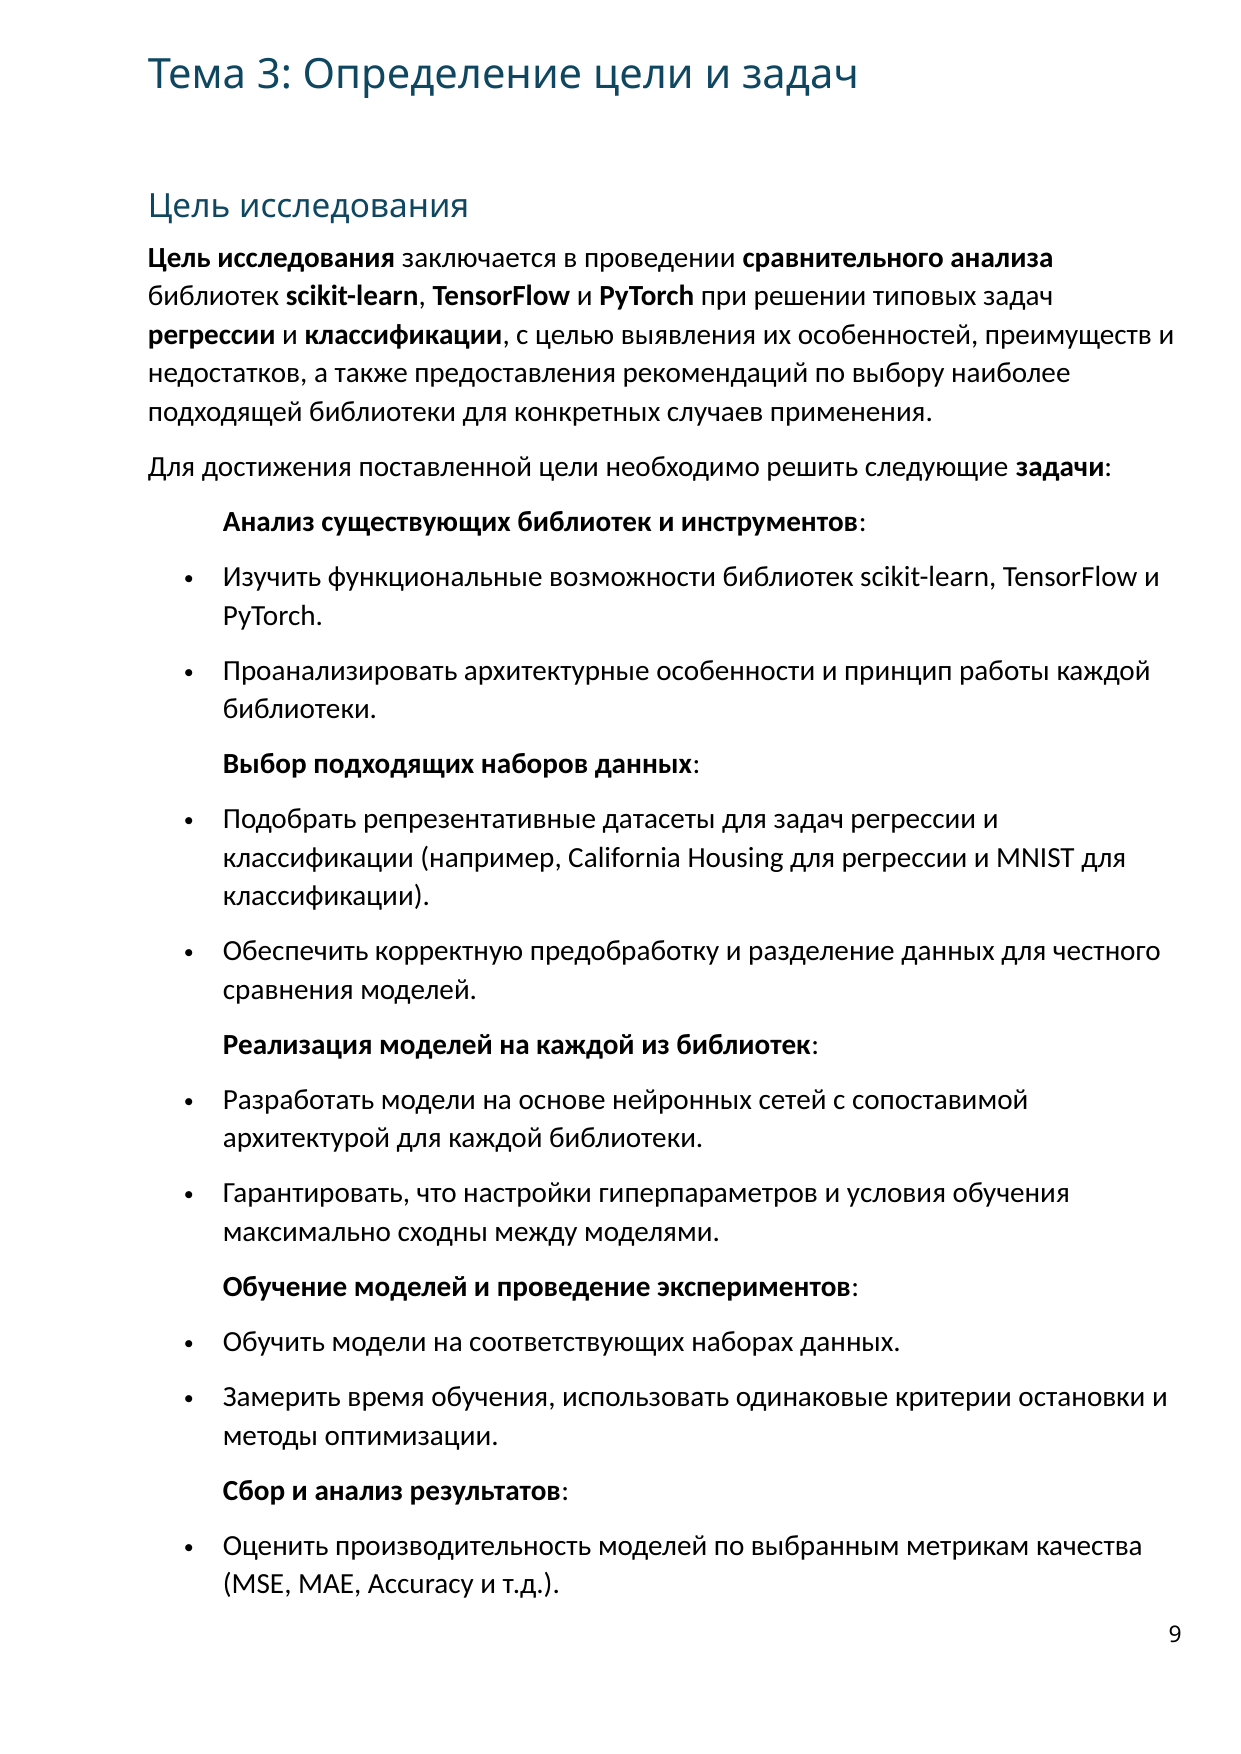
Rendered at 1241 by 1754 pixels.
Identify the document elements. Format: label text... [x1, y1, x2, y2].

list Обучение моделей и проведение экспериментов: [223, 1268, 1181, 1304]
list Выбор подходящих наборов данных: [223, 745, 1181, 781]
list Обучить модели на соответствующих наборах данных. [185, 1323, 1181, 1359]
list Обеспечить корректную предобработку и разделение данных для честного сравнения моделей. [185, 932, 1181, 1006]
list Реализация моделей на каждой из библиотек: [223, 1026, 1181, 1061]
list Подобрать репрезентативные датасеты для задач регрессии и классификации (например, California Housing для регрессии и MNIST для классификации). [185, 800, 1181, 913]
text Цель исследования заключается в проведении сравнительного анализа библиотек scikit-learn, TensorFlow и PyTorch при решении типовых задач регрессии и классификации, с целью выявления их особенностей, преимуществ и недостатков, а также предоставления рекомендаций по выбору наиболее подходящей библиотеки для конкретных случаев применения. [148, 239, 1181, 428]
list Изучить функциональные возможности библиотек scikit-learn, TensorFlow и PyTorch. [185, 558, 1181, 632]
text Анализ существующих библиотек и инструментов: [223, 503, 1181, 539]
list Оценить производительность моделей по выбранным метрикам качества (MSE, MAE, Accuracy и т.д.). [185, 1527, 1181, 1601]
subtitle Тема 3: Определение цели и задач [148, 44, 1181, 101]
list Замерить время обучения, использовать одинаковые критерии остановки и методы оптимизации. [185, 1378, 1181, 1452]
list Сбор и анализ результатов: [223, 1472, 1181, 1507]
text Для достижения поставленной цели необходимо решить следующие задачи: [148, 448, 1181, 483]
list Разработать модели на основе нейронных сетей с сопоставимой архитектурой для каждой библиотеки. [185, 1081, 1181, 1155]
list Проанализировать архитектурные особенности и принцип работы каждой библиотеки. [185, 652, 1181, 726]
list Гарантировать, что настройки гиперпараметров и условия обучения максимально сходны между моделями. [185, 1174, 1181, 1248]
subtitle Цель исследования [148, 182, 1181, 227]
